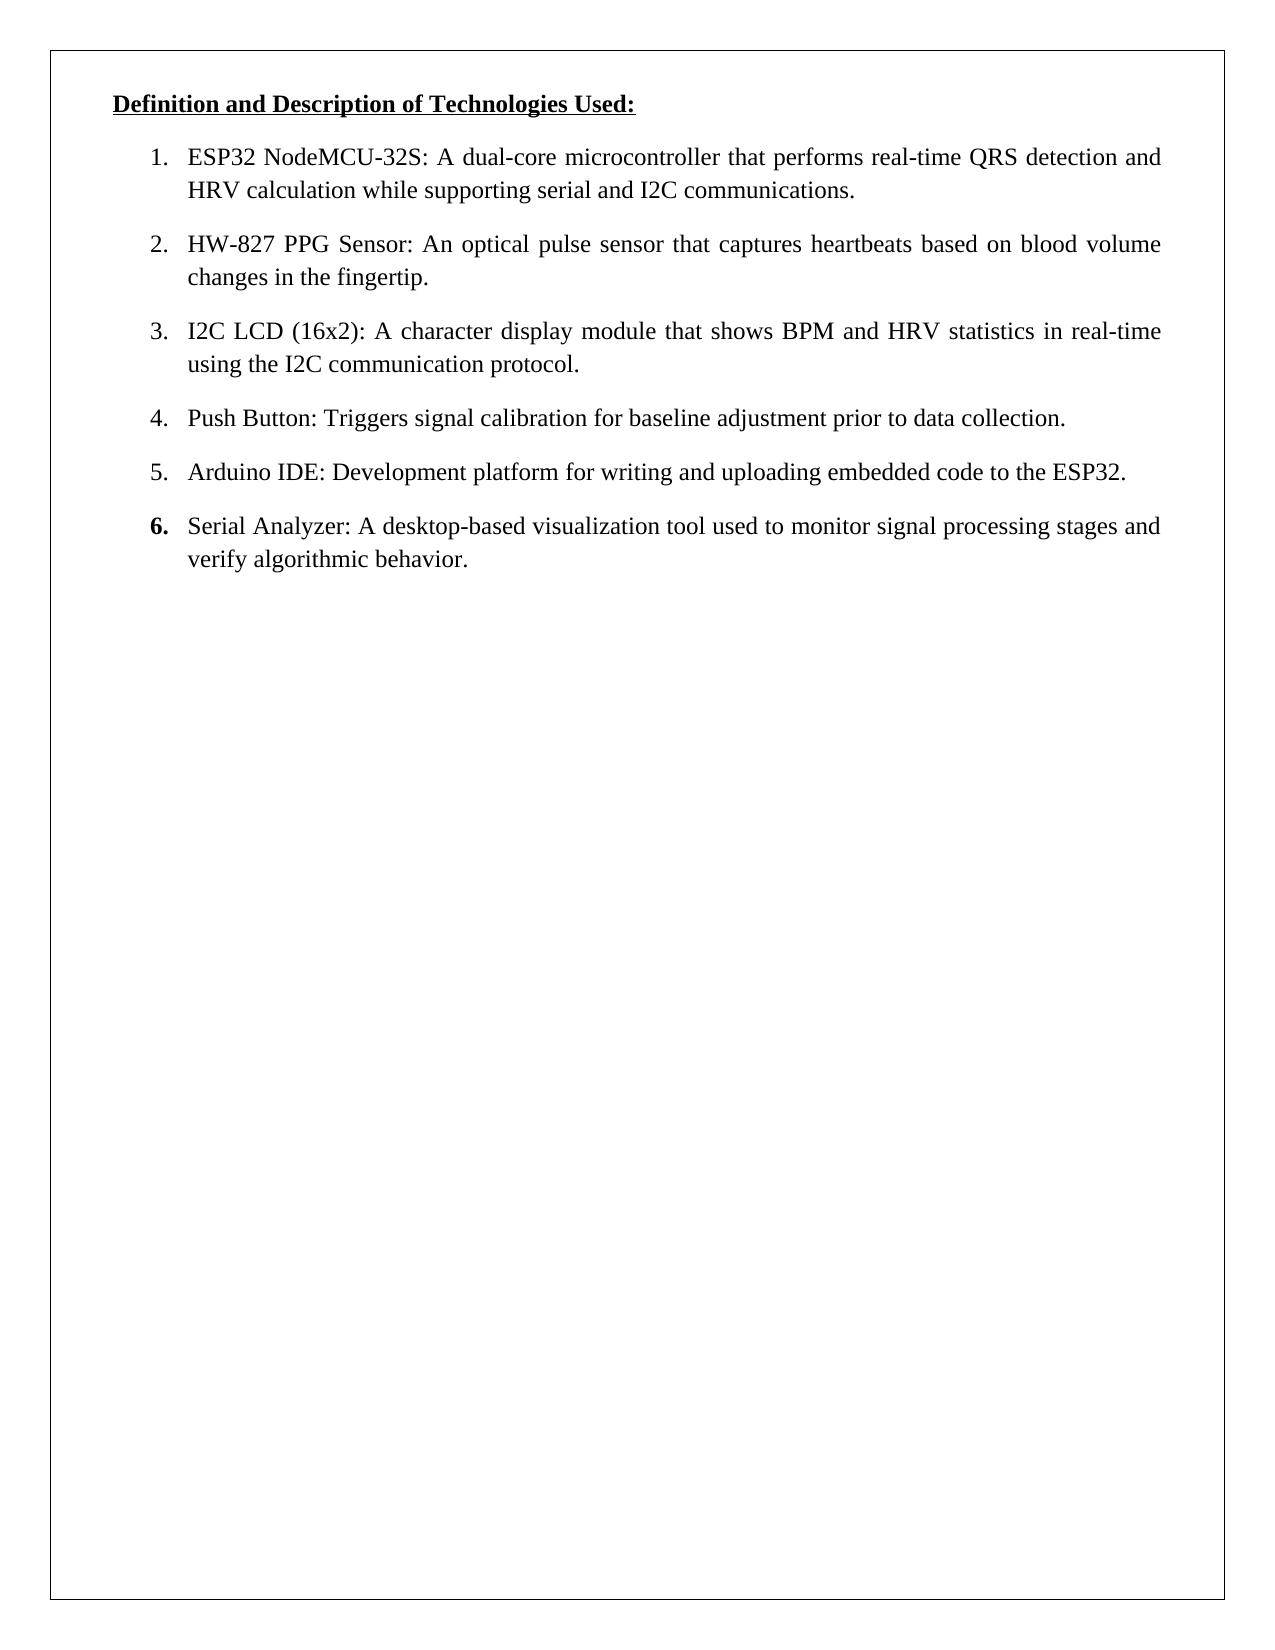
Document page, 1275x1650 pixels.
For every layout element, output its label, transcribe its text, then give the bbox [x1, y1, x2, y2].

list Arduino IDE: Development platform for writing and uploading embedded code to the ESP32. [150, 457, 1162, 486]
list ESP32 NodeMCU-32S: A dual-core microcontroller that performs real-time QRS detection and HRV calculation while supporting serial and I2C communications. [150, 142, 1162, 204]
list Push Button: Triggers signal calibration for baseline adjustment prior to data collection. [150, 403, 1162, 432]
list Serial Analyzer: A desktop-based visualization tool used to monitor signal processing stages and verify algorithmic behavior. [150, 511, 1162, 573]
list HW-827 PPG Sensor: An optical pulse sensor that captures heartbeats based on blood volume changes in the fingertip. [150, 229, 1162, 291]
list I2C LCD (16x2): A character display module that shows BPM and HRV statistics in real-time using the I2C communication protocol. [150, 316, 1162, 378]
text Definition and Description of Technologies Used: [112, 89, 1162, 117]
